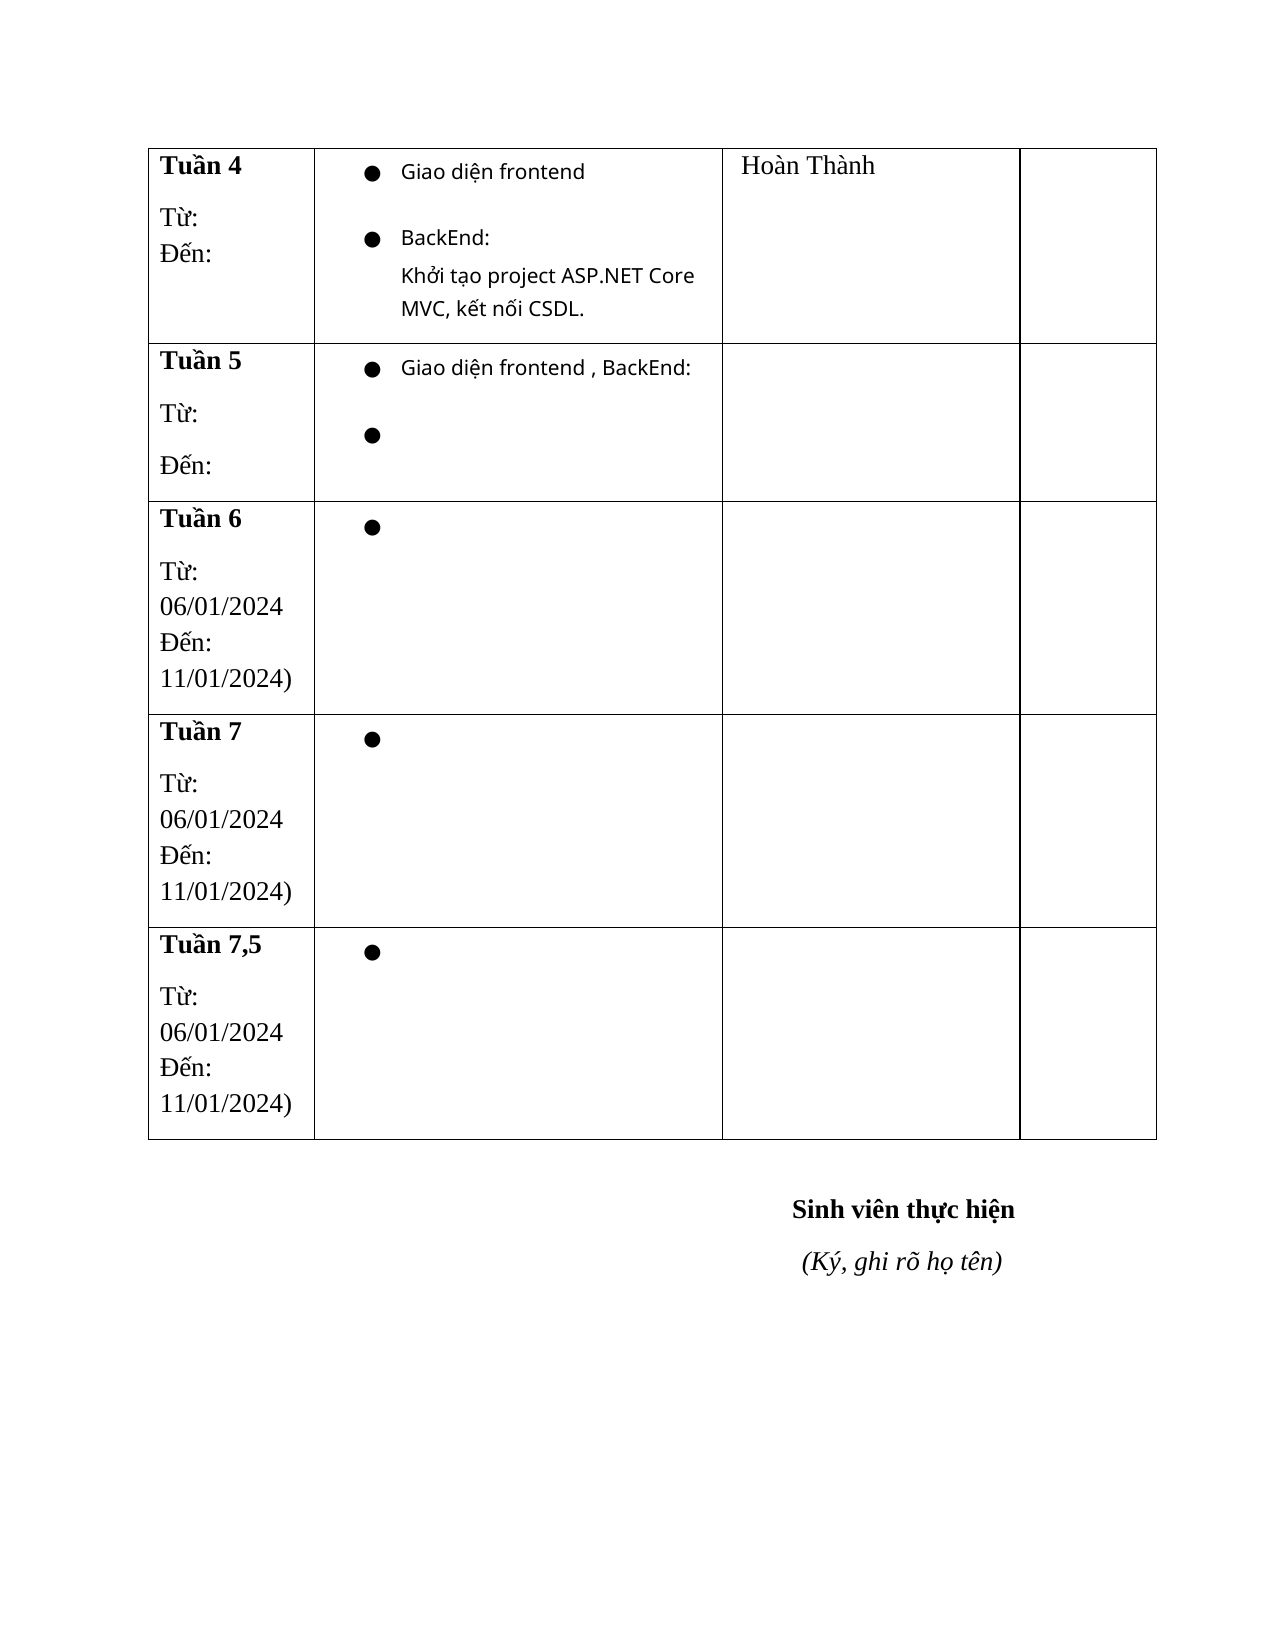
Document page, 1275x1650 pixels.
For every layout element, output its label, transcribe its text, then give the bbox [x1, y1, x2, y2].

table_cell Tuần 6 Từ: 06/01/2024 Đến: 11/01/2024) [149, 502, 314, 714]
table_cell [1021, 928, 1156, 1139]
table_cell [723, 928, 1019, 1139]
text (Ký, ghi rõ họ tên) [650, 1245, 1157, 1276]
table_cell [1021, 149, 1156, 343]
table_cell [1021, 502, 1156, 714]
table_cell [315, 928, 722, 1139]
table_cell Tuần 7 Từ: 06/01/2024 Đến: 11/01/2024) [149, 715, 314, 927]
table_cell Giao diện frontend BackEnd: Khởi tạo project ASP.NET Core MVC, kết nối CSDL. [315, 149, 722, 343]
table_cell [723, 715, 1019, 927]
table_cell [315, 715, 722, 927]
table_cell [315, 502, 722, 714]
table_cell [723, 502, 1019, 714]
table_cell Giao diện frontend , BackEnd: [315, 344, 722, 501]
table_cell [1021, 715, 1156, 927]
text Sinh viên thực hiện [650, 1193, 1157, 1224]
table_cell [723, 344, 1019, 501]
table_cell Hoàn Thành [723, 149, 1019, 343]
table_cell [1021, 344, 1156, 501]
table_cell Tuần 4 Từ: Đến: [149, 149, 314, 343]
table_cell Tuần 5 Từ: Đến: [149, 344, 314, 501]
table_cell Tuần 7,5 Từ: 06/01/2024 Đến: 11/01/2024) [149, 928, 314, 1139]
